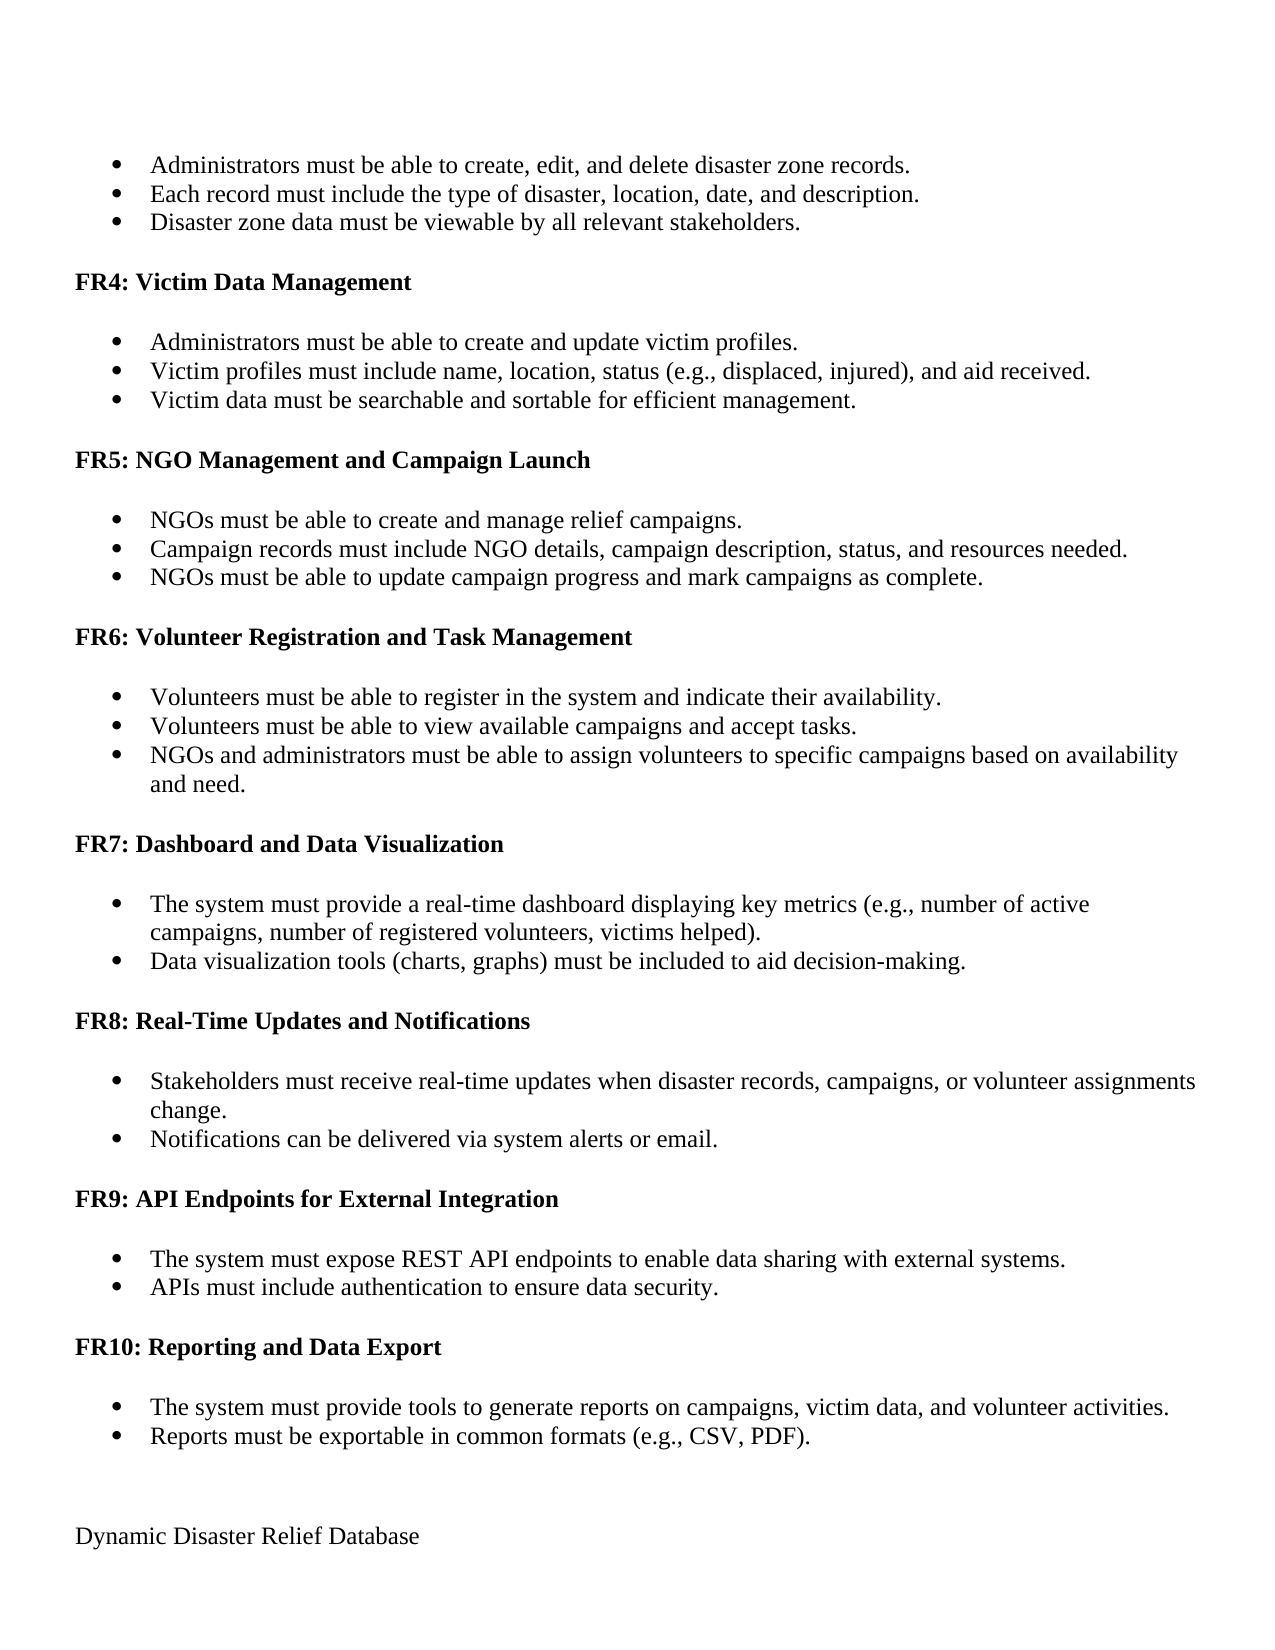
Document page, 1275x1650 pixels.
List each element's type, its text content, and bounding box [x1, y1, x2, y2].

list Each record must include the type of disaster, location, date, and description. [112, 179, 1200, 207]
list Data visualization tools (charts, graphs) must be included to aid decision-making. [112, 946, 1200, 975]
list Administrators must be able to create, edit, and delete disaster zone records. [112, 150, 1200, 179]
text FR7: Dashboard and Data Visualization [75, 829, 1200, 857]
list NGOs must be able to update campaign progress and mark campaigns as complete. [112, 562, 1200, 591]
list APIs must include authentication to ensure data security. [112, 1272, 1200, 1301]
list The system must expose REST API endpoints to enable data sharing with external systems. [112, 1244, 1200, 1272]
list Victim profiles must include name, location, status (e.g., displaced, injured), and aid received. [112, 356, 1200, 385]
list Administrators must be able to create and update victim profiles. [112, 327, 1200, 356]
list Disaster zone data must be viewable by all relevant stakeholders. [112, 207, 1200, 236]
list Stakeholders must receive real-time updates when disaster records, campaigns, or volunteer assignments change. [112, 1066, 1200, 1124]
text FR9: API Endpoints for External Integration [75, 1184, 1200, 1212]
text FR6: Volunteer Registration and Task Management [75, 622, 1200, 651]
text FR10: Reporting and Data Export [75, 1332, 1200, 1361]
text FR4: Victim Data Management [75, 267, 1200, 296]
list Campaign records must include NGO details, campaign description, status, and resources needed. [112, 534, 1200, 562]
list NGOs must be able to create and manage relief campaigns. [112, 505, 1200, 534]
list Volunteers must be able to register in the system and indicate their availability. [112, 682, 1200, 711]
list Victim data must be searchable and sortable for efficient management. [112, 385, 1200, 414]
text FR5: NGO Management and Campaign Launch [75, 445, 1200, 474]
list Notifications can be delivered via system alerts or email. [112, 1124, 1200, 1152]
list NGOs and administrators must be able to assign volunteers to specific campaigns based on availability and need. [112, 740, 1200, 797]
list The system must provide tools to generate reports on campaigns, victim data, and volunteer activities. [112, 1392, 1200, 1421]
list The system must provide a real-time dashboard displaying key metrics (e.g., number of active campaigns, number of registered volunteers, victims helped). [112, 889, 1200, 946]
list Volunteers must be able to view available campaigns and accept tasks. [112, 711, 1200, 740]
list Reports must be exportable in common formats (e.g., CSV, PDF). [112, 1421, 1200, 1450]
text FR8: Real-Time Updates and Notifications [75, 1006, 1200, 1035]
